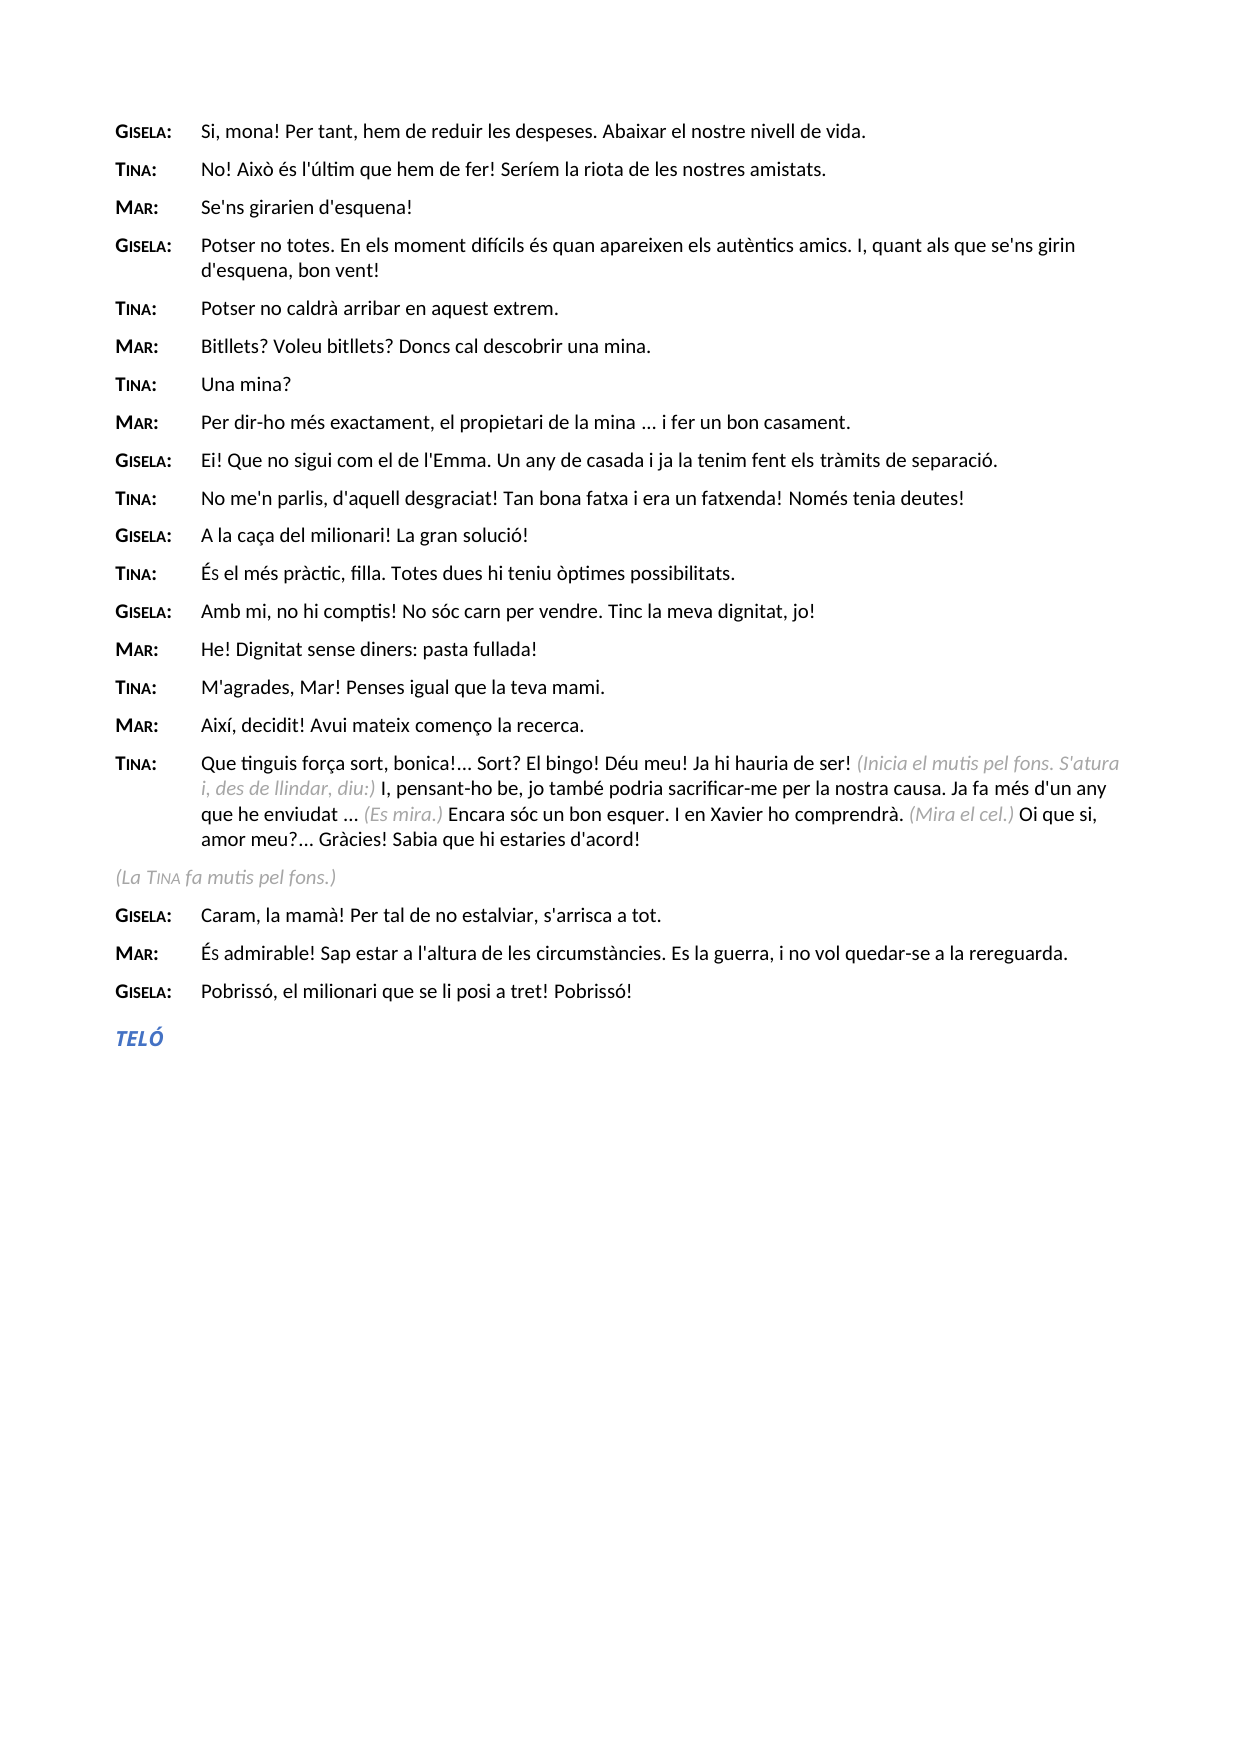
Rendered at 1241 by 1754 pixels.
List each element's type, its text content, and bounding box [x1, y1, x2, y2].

text Gisela: Ei! Que no sigui com el de l'Emma. Un any de casada i ja la tenim fent els tràmits de separació. [115, 447, 1125, 472]
text Tina: Potser no caldrà arribar en aquest extrem. [115, 295, 1125, 321]
text Mar: Així, decidit! Avui mateix començo la recerca. [115, 712, 1125, 738]
subtitle TELÓ [115, 1024, 1125, 1053]
text Mar: Per dir-ho més exactament, el propietari de la mina ... i fer un bon casament. [115, 409, 1125, 434]
text Tina: No! Això és l'últim que hem de fer! Seríem la riota de les nostres amistats. [115, 156, 1125, 181]
text Tina: M'agrades, Mar! Penses igual que la teva mami. [115, 674, 1125, 700]
text Gisela: Caram, la mamà! Per tal de no estalviar, s'arrisca a tot. [115, 902, 1125, 928]
text Gisela: A la caça del milionari! La gran solució! [115, 523, 1125, 548]
text Gisela: Potser no totes. En els moment difícils és quan apareixen els autèntics amics. I, quant als que se'ns girin d'esquena, bon vent! [115, 232, 1125, 283]
text Mar: És admirable! Sap estar a l'altura de les circumstàncies. Es la guerra, i no vol quedar-se a la rereguarda. [115, 940, 1125, 966]
text Tina: Que tinguis força sort, bonica!... Sort? El bingo! Déu meu! Ja hi hauria de ser! (Inicia el mutis pel fons. S'atura i, des de llindar, diu:) I, pensant-ho be, jo també podria sacrificar-me per la nostra causa. Ja fa més d'un any que he enviudat ... (Es mira.) Encara sóc un bon esquer. I en Xavier ho comprendrà. (Mira el cel.) Oi que si, amor meu?... Gràcies! Sabia que hi estaries d'acord! [115, 750, 1125, 852]
text (La Tina fa mutis pel fons.) [115, 864, 1125, 890]
text Mar: He! Dignitat sense diners: pasta fullada! [115, 636, 1125, 662]
text Mar: Se'ns girarien d'esquena! [115, 194, 1125, 219]
text Gisela: Si, mona! Per tant, hem de reduir les despeses. Abaixar el nostre nivell de vida. [115, 118, 1125, 143]
text Mar: Bitllets? Voleu bitllets? Doncs cal descobrir una mina. [115, 333, 1125, 358]
text Gisela: Amb mi, no hi comptis! No sóc carn per vendre. Tinc la meva dignitat, jo! [115, 598, 1125, 624]
text Gisela: Pobrissó, el milionari que se li posi a tret! Pobrissó! [115, 978, 1125, 1003]
text Tina: És el més pràctic, filla. Totes dues hi teniu òptimes possibilitats. [115, 561, 1125, 586]
text Tina: Una mina? [115, 371, 1125, 396]
text Tina: No me'n parlis, d'aquell desgraciat! Tan bona fatxa i era un fatxenda! Només tenia deutes! [115, 485, 1125, 510]
